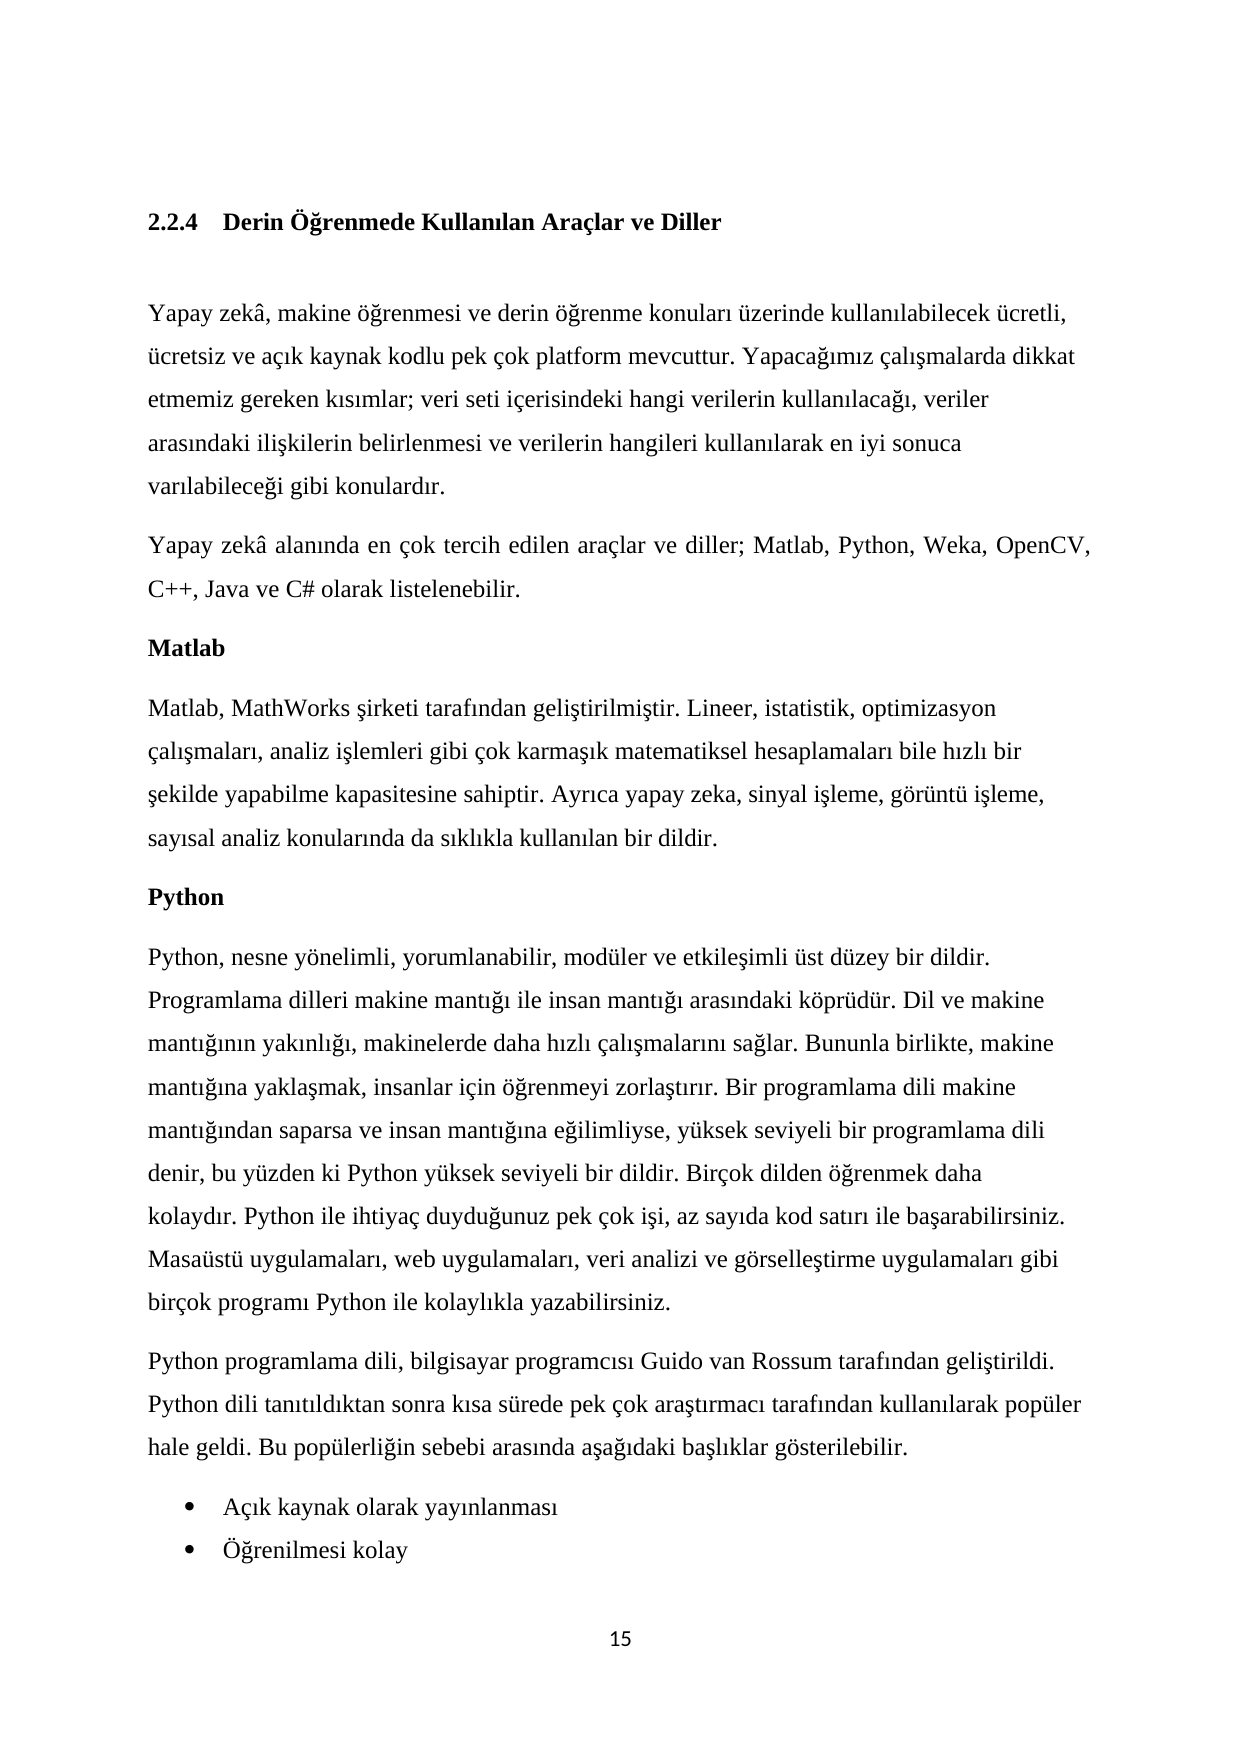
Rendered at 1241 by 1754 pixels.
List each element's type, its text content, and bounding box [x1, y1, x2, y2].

text Yapay zekâ, makine öğrenmesi ve derin öğrenme konuları üzerinde kullanılabilecek ücretli, ücretsiz ve açık kaynak kodlu pek çok platform mevcuttur. Yapacağımız çalışmalarda dikkat etmemiz gereken kısımlar; veri seti içerisindeki hangi verilerin kullanılacağı, veriler arasındaki ilişkilerin belirlenmesi ve verilerin hangileri kullanılarak en iyi sonuca varılabileceği gibi konulardır. [148, 298, 1093, 499]
text Python programlama dili, bilgisayar programcısı Guido van Rossum tarafından geliştirildi. Python dili tanıtıldıktan sonra kısa sürede pek çok araştırmacı tarafından kullanılarak popüler hale geldi. Bu popülerliğin sebebi arasında aşağıdaki başlıklar gösterilebilir. [148, 1346, 1093, 1461]
list Öğrenilmesi kolay [185, 1535, 1093, 1564]
text Python [148, 882, 1093, 911]
subtitle Derin Öğrenmede Kullanılan Araçlar ve Diller [148, 207, 1093, 236]
text Matlab, MathWorks şirketi tarafından geliştirilmiştir. Lineer, istatistik, optimizasyon çalışmaları, analiz işlemleri gibi çok karmaşık matematiksel hesaplamaları bile hızlı bir şekilde yapabilme kapasitesine sahiptir. Ayrıca yapay zeka, sinyal işleme, görüntü işleme, sayısal analiz konularında da sıklıkla kullanılan bir dildir. [148, 693, 1093, 851]
list Açık kaynak olarak yayınlanması [185, 1492, 1093, 1521]
text Python, nesne yönelimli, yorumlanabilir, modüler ve etkileşimli üst düzey bir dildir. Programlama dilleri makine mantığı ile insan mantığı arasındaki köprüdür. Dil ve makine mantığının yakınlığı, makinelerde daha hızlı çalışmalarını sağlar. Bununla birlikte, makine mantığına yaklaşmak, insanlar için öğrenmeyi zorlaştırır. Bir programlama dili makine mantığından saparsa ve insan mantığına eğilimliyse, yüksek seviyeli bir programlama dili denir, bu yüzden ki Python yüksek seviyeli bir dildir. Birçok dilden öğrenmek daha kolaydır. Python ile ihtiyaç duyduğunuz pek çok işi, az sayıda kod satırı ile başarabilirsiniz. Masaüstü uygulamaları, web uygulamaları, veri analizi ve görselleştirme uygulamaları gibi birçok programı Python ile kolaylıkla yazabilirsiniz. [148, 942, 1093, 1316]
text Yapay zekâ alanında en çok tercih edilen araçlar ve diller; Matlab, Python, Weka, OpenCV, C++, Java ve C# olarak listelenebilir. [148, 531, 1093, 602]
text Matlab [148, 633, 1093, 662]
